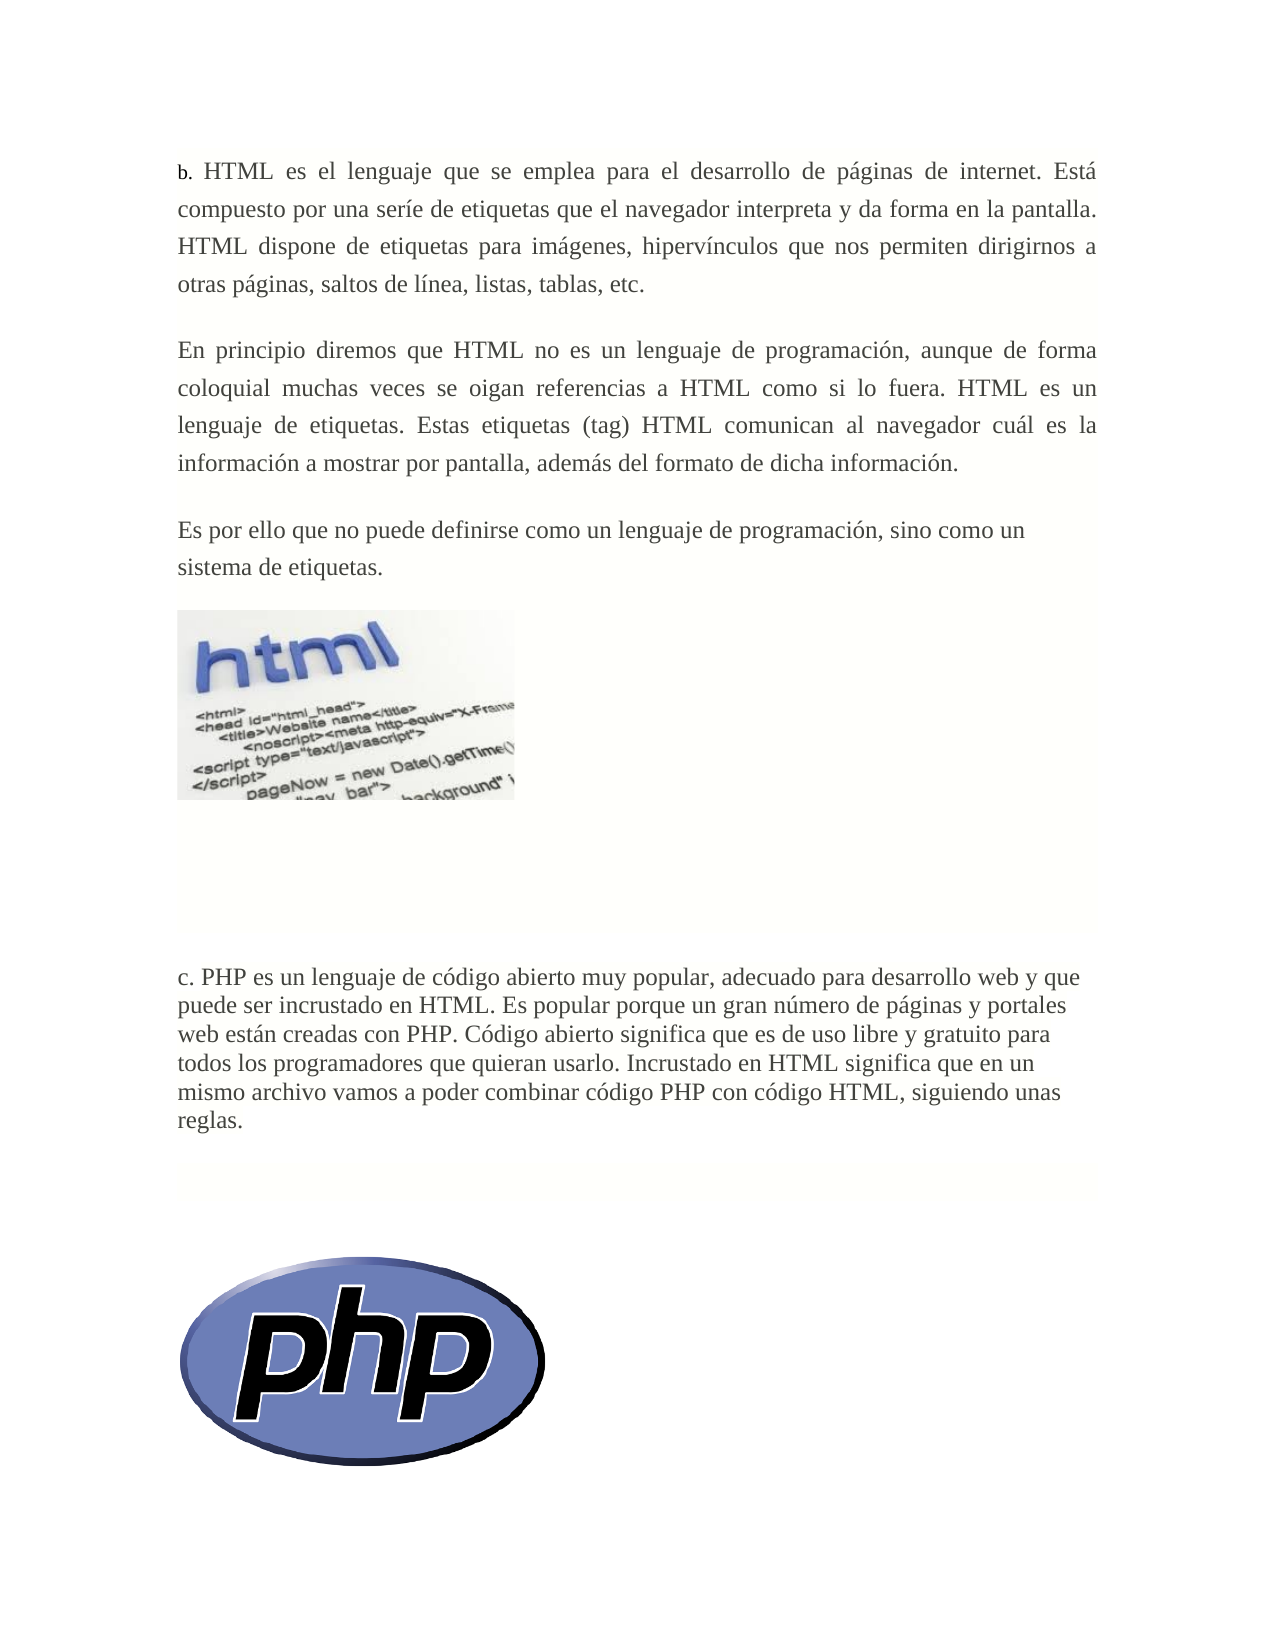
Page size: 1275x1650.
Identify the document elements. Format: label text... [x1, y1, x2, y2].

text Es por ello que no puede definirse como un lenguaje de programación, sino como un sistema de etiquetas. [177, 506, 1098, 581]
text En principio diremos que HTML no es un lenguaje de programación, aunque de forma coloquial muchas veces se oigan referencias a HTML como si lo fuera. HTML es un lenguaje de etiquetas. Estas etiquetas (tag) HTML comunican al navegador cuál es la información a mostrar por pantalla, además del formato de dicha información. [177, 327, 1098, 477]
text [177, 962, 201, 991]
picture [177, 1255, 546, 1467]
text b. HTML es el lenguaje que se emplea para el desarrollo de páginas de internet. Está compuesto por una seríe de etiquetas que el navegador interpreta y da forma en la pantalla. HTML dispone de etiquetas para imágenes, hipervínculos que nos permiten dirigirnos a otras páginas, saltos de línea, listas, tablas, etc. [177, 148, 1098, 298]
text c. PHP es un lenguaje de código abierto muy popular, adecuado para desarrollo web y que puede ser incrustado en HTML. Es popular porque un gran número de páginas y portales web están creadas con PHP. Código abierto significa que es de uso libre y gratuito para todos los programadores que quieran usarlo. Incrustado en HTML significa que en un mismo archivo vamos a poder combinar código PHP con código HTML, siguiendo unas reglas. [243, 962, 1098, 1134]
picture [177, 610, 515, 800]
